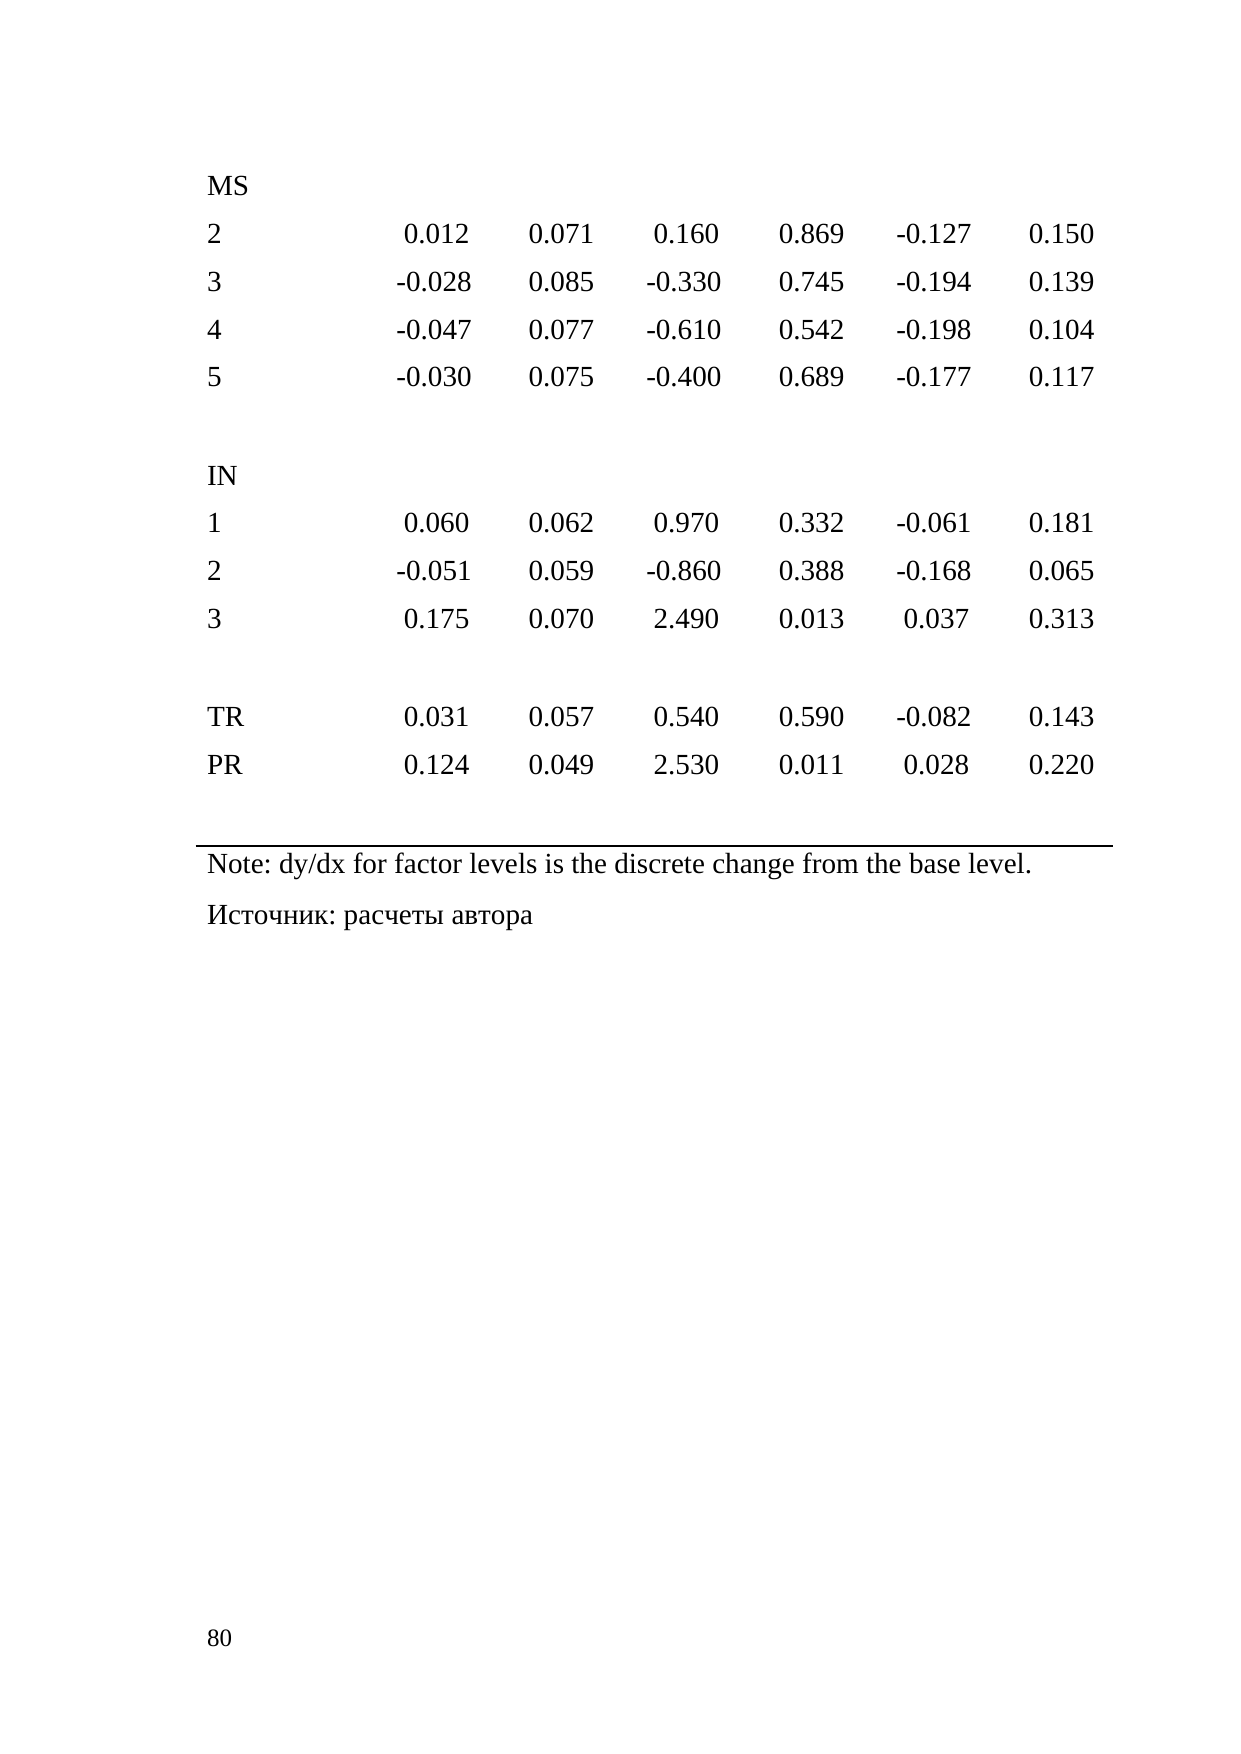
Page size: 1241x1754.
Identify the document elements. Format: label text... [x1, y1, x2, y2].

text Note: dy/dx for factor levels is the discrete change from the base level. [207, 846, 1181, 880]
text Источник: расчеты автора [207, 897, 1181, 930]
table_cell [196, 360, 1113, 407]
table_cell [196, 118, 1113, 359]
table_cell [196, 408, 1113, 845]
